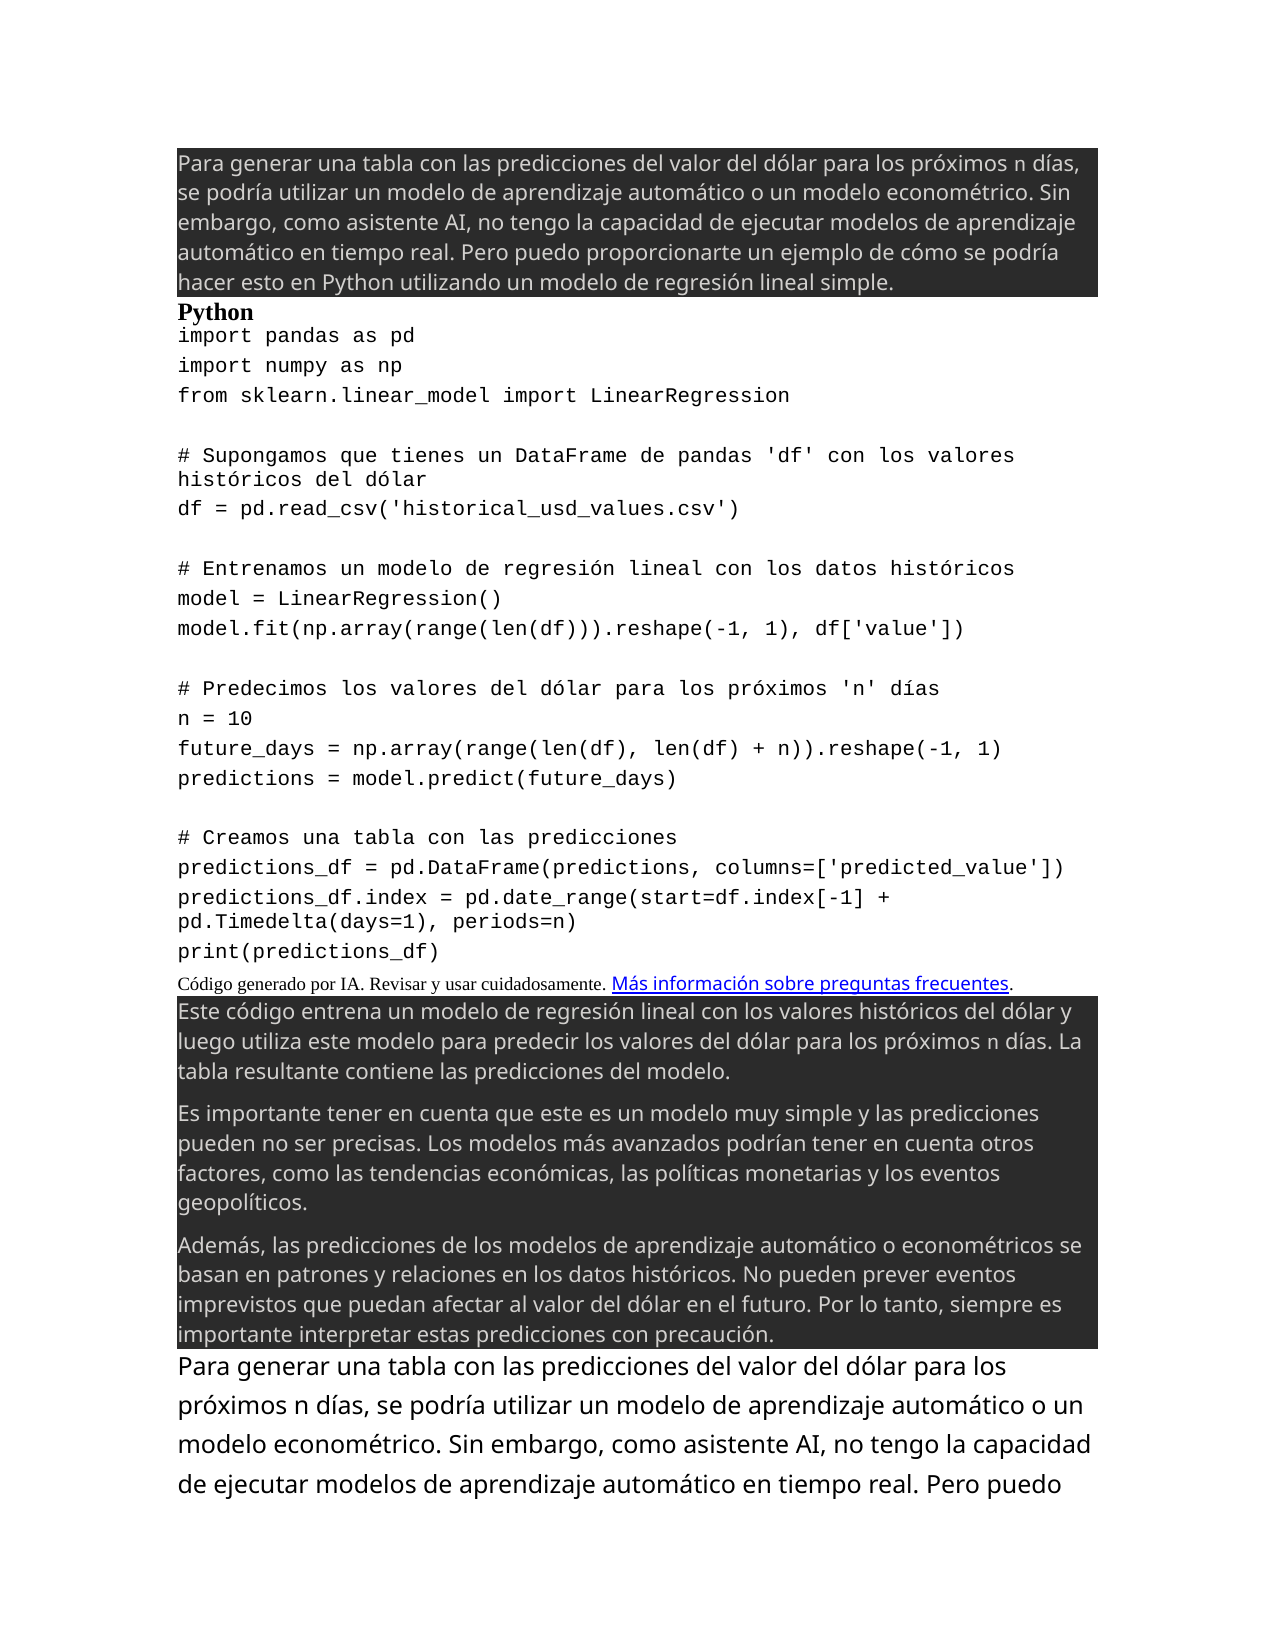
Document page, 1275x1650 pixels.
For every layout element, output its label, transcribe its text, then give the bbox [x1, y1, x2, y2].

text import numpy as np [177, 355, 1098, 379]
text predictions = model.predict(future_days) [177, 767, 1098, 791]
text n = 10 [177, 708, 1098, 731]
text predictions_df.index = pd.date_range(start=df.index[-1] + pd.Timedelta(days=1), periods=n) [177, 887, 1098, 934]
text Código generado por IA. Revisar y usar cuidadosamente. Más información sobre preguntas frecuentes. [177, 971, 1098, 996]
text df = pd.read_csv('historical_usd_values.csv') [177, 498, 1098, 522]
text from sklearn.linear_model import LinearRegression [177, 385, 1098, 409]
text # Supongamos que tienes un DataFrame de pandas 'df' con los valores históricos del dólar [177, 445, 1098, 492]
text predictions_df = pd.DataFrame(predictions, columns=['predicted_value']) [177, 857, 1098, 881]
text # Predecimos los valores del dólar para los próximos 'n' días [177, 678, 1098, 701]
text print(predictions_df) [177, 941, 1098, 964]
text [177, 1349, 1098, 1500]
text model.fit(np.array(range(len(df))).reshape(-1, 1), df['value']) [177, 618, 1098, 642]
text Además, las predicciones de los modelos de aprendizaje automático o econométricos se basan en patrones y relaciones en los datos históricos. No pueden prever eventos imprevistos que puedan afectar al valor del dólar en el futuro. Por lo tanto, siempre es importante interpretar estas predicciones con precaución. [177, 1229, 1098, 1349]
text Es importante tener en cuenta que este es un modelo muy simple y las predicciones pueden no ser precisas. Los modelos más avanzados podrían tener en cuenta otros factores, como las tendencias económicas, las políticas monetarias y los eventos geopolíticos. [177, 1098, 1098, 1217]
text Este código entrena un modelo de regresión lineal con los valores históricos del dólar y luego utiliza este modelo para predecir los valores del dólar para los próximos n días. La tabla resultante contiene las predicciones del modelo. [177, 996, 1098, 1085]
text # Entrenamos un modelo de regresión lineal con los datos históricos [177, 558, 1098, 582]
text Python [177, 297, 1098, 325]
text # Creamos una tabla con las predicciones [177, 827, 1098, 851]
text model = LinearRegression() [177, 588, 1098, 612]
text import pandas as pd [177, 325, 1098, 349]
text future_days = np.array(range(len(df), len(df) + n)).reshape(-1, 1) [177, 738, 1098, 761]
